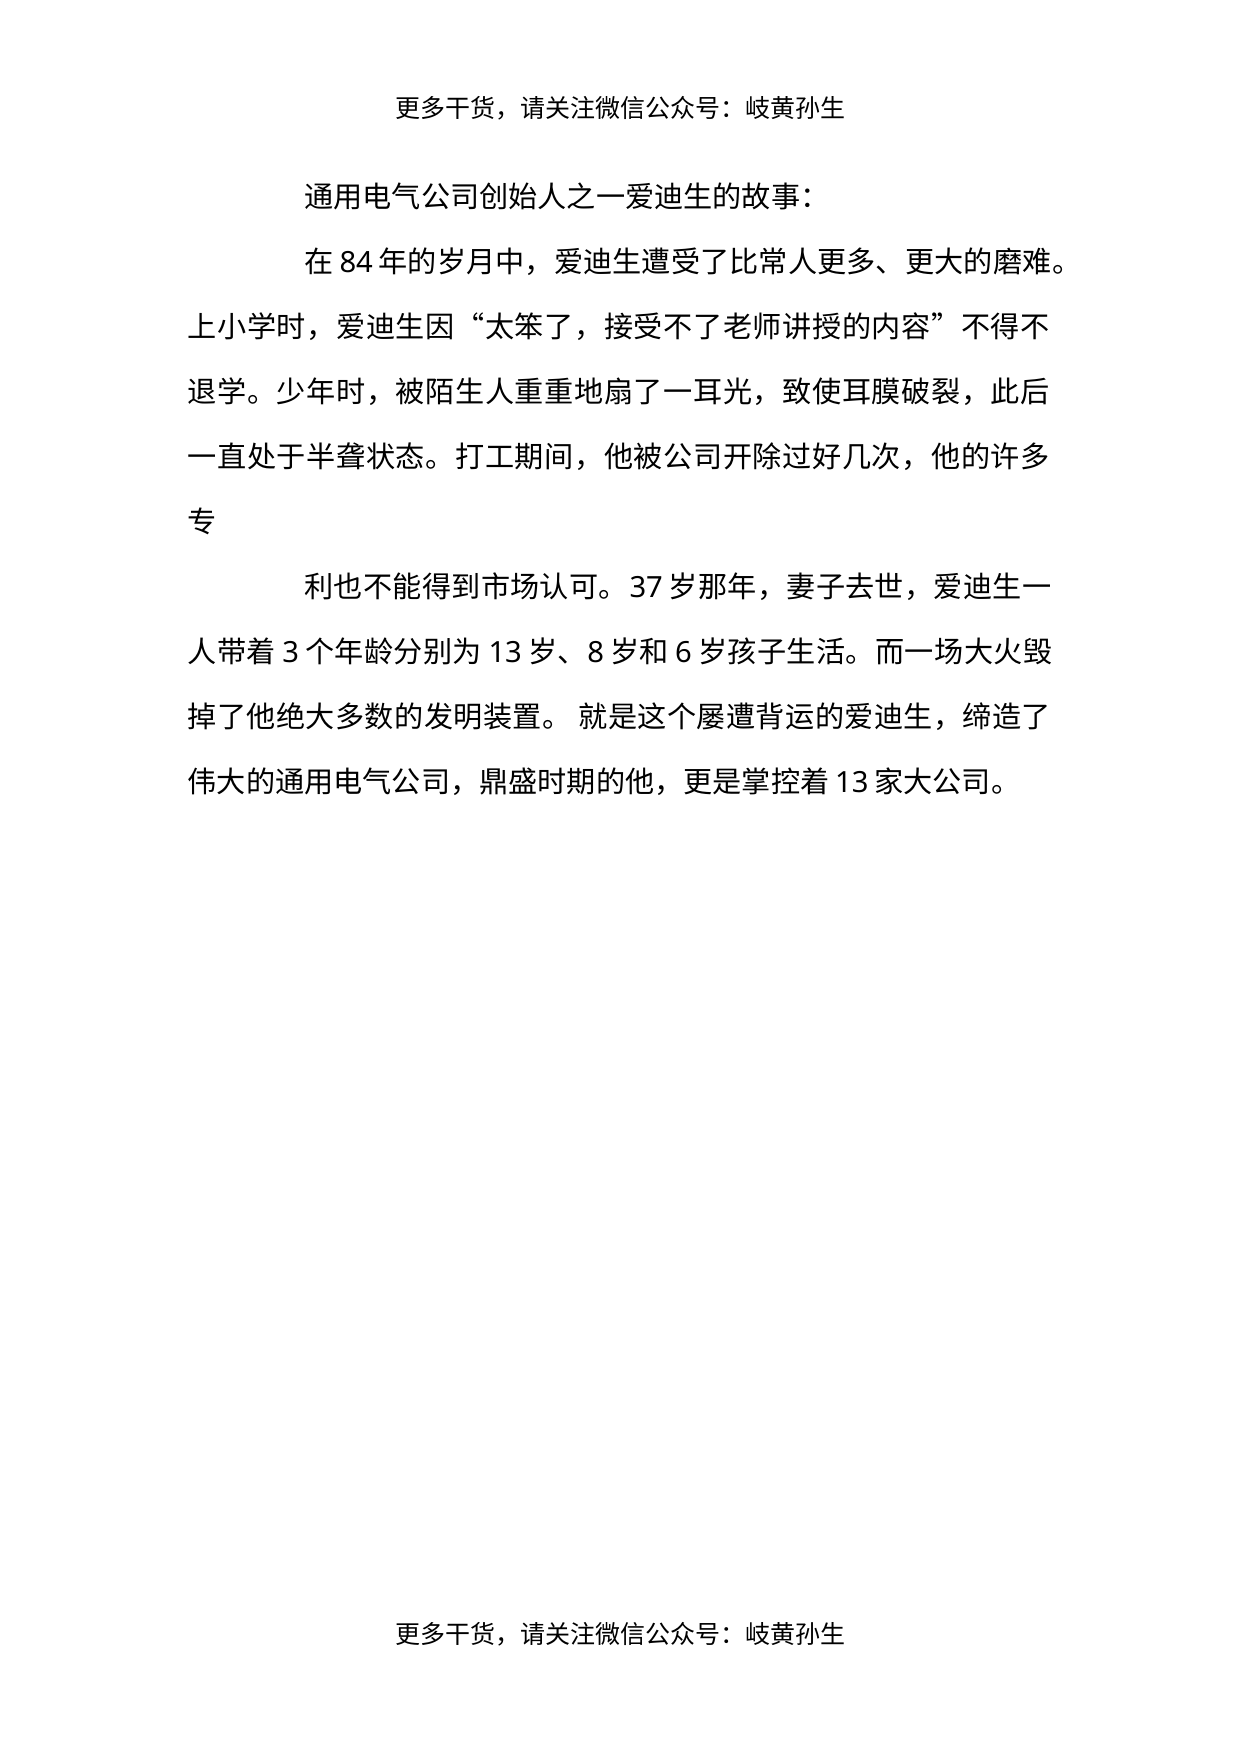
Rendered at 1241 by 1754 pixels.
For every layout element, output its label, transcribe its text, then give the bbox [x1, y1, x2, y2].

text 在84年的岁月中，爱迪生遭受了比常人更多、更大的磨难。上小学时，爱迪生因“太笨了，接受不了老师讲授的内容”不得不退学。少年时，被陌生人重重地扇了一耳光，致使耳膜破裂，此后一直处于半聋状态。打工期间，他被公司开除过好几次，他的许多专 [187, 227, 1053, 552]
text 利也不能得到市场认可。37岁那年，妻子去世，爱迪生一人带着3个年龄分别为13岁、8岁和6岁孩子生活。而一场大火毁掉了他绝大多数的发明装置。 就是这个屡遭背运的爱迪生，缔造了伟大的通用电气公司，鼎盛时期的他，更是掌控着13家大公司。 [187, 552, 1053, 812]
text 通用电气公司创始人之一爱迪生的故事： [187, 162, 1053, 227]
